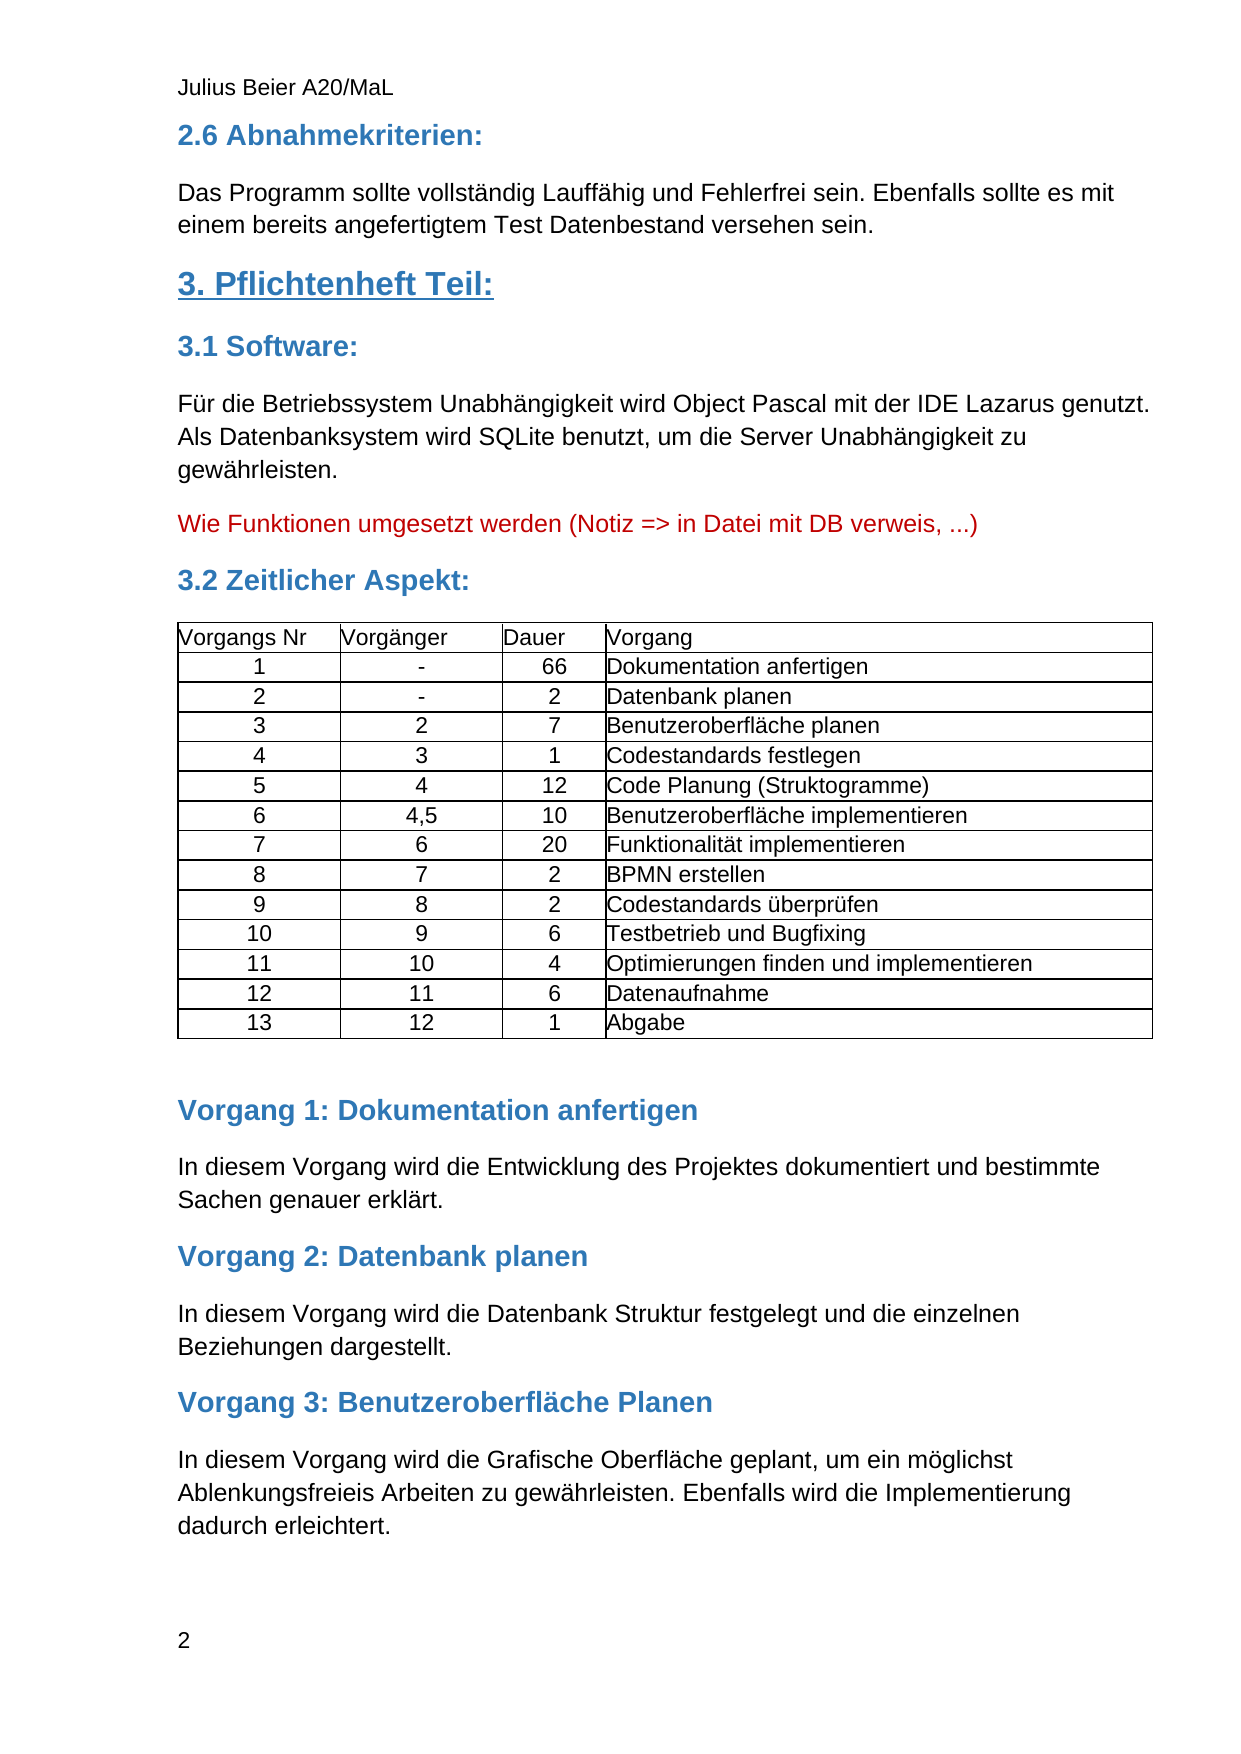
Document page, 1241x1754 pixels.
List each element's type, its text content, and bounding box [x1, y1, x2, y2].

table_header Vorgänger [341, 623, 502, 652]
table_cell 6 [503, 980, 605, 1008]
table_header Vorgang [607, 623, 1152, 652]
table_cell - [341, 653, 502, 681]
table_cell Codestandards festlegen [607, 742, 1152, 770]
table_cell 8 [179, 861, 340, 889]
table_cell Code Planung (Struktogramme) [607, 772, 1152, 800]
table_cell 6 [341, 831, 502, 859]
table_cell 12 [503, 772, 605, 800]
text 3. Pflichtenheft Teil: [177, 264, 1152, 303]
table_cell 2 [503, 861, 605, 889]
table_cell Dokumentation anfertigen [607, 653, 1152, 681]
table_cell 2 [179, 683, 340, 711]
table_cell Datenaufnahme [607, 980, 1152, 1008]
table_cell 1 [503, 1010, 605, 1037]
table_cell 5 [179, 772, 340, 800]
table_cell 9 [341, 920, 502, 948]
table_cell 2 [341, 713, 502, 741]
text Wie Funktionen umgesetzt werden (Notiz => in Datei mit DB verweis, ...) [177, 509, 1152, 537]
table_cell 1 [503, 742, 605, 770]
table_header Vorgangs Nr [179, 623, 340, 652]
table_cell 9 [179, 891, 340, 919]
table_cell 4 [503, 950, 605, 978]
table_cell 4 [179, 742, 340, 770]
table_cell Benutzeroberfläche planen [607, 713, 1152, 741]
table_cell 11 [341, 980, 502, 1008]
text 3.1 Software: [177, 329, 1152, 363]
text In diesem Vorgang wird die Entwicklung des Projektes dokumentiert und bestimmte Sachen genauer erklärt. [177, 1152, 1152, 1214]
text In diesem Vorgang wird die Grafische Oberfläche geplant, um ein möglichst Ablenkungsfreieis Arbeiten zu gewährleisten. Ebenfalls wird die Implementierung dadurch erleichtert. [177, 1445, 1152, 1539]
table_cell 12 [341, 1010, 502, 1037]
table_cell Funktionalität implementieren [607, 831, 1152, 859]
text Vorgang 3: Benutzeroberfläche Planen [177, 1385, 1152, 1419]
table_cell - [341, 683, 502, 711]
table_cell Datenbank planen [607, 683, 1152, 711]
table_cell 13 [179, 1010, 340, 1037]
text 3.2 Zeitlicher Aspekt: [177, 562, 1152, 596]
table_cell Optimierungen finden und implementieren [607, 950, 1152, 978]
table_cell 3 [179, 713, 340, 741]
table_cell 4 [341, 772, 502, 800]
table_cell 10 [503, 802, 605, 830]
table_cell 66 [503, 653, 605, 681]
text Vorgang 1: Dokumentation anfertigen [177, 1093, 1152, 1126]
table_cell 1 [179, 653, 340, 681]
table_cell 4,5 [341, 802, 502, 830]
table_cell 7 [503, 713, 605, 741]
table_cell 7 [341, 861, 502, 889]
text 2.6 Abnahmekriterien: [177, 118, 1152, 152]
text Das Programm sollte vollständig Lauffähig und Fehlerfrei sein. Ebenfalls sollte es mit einem bereits angefertigtem Test Datenbestand versehen sein. [177, 177, 1152, 239]
table_cell 6 [179, 802, 340, 830]
table_cell 10 [341, 950, 502, 978]
table_cell 20 [503, 831, 605, 859]
table_cell Benutzeroberfläche implementieren [607, 802, 1152, 830]
table_header Dauer [503, 623, 606, 652]
text In diesem Vorgang wird die Datenbank Struktur festgelegt und die einzelnen Beziehungen dargestellt. [177, 1298, 1152, 1360]
table_cell 12 [179, 980, 340, 1008]
table_cell 2 [503, 891, 605, 919]
table_cell 7 [179, 831, 340, 859]
table_cell 6 [503, 920, 605, 948]
table_cell Abgabe [607, 1010, 1152, 1037]
table_cell 8 [341, 891, 502, 919]
table_cell Codestandards überprüfen [607, 891, 1152, 919]
text Für die Betriebssystem Unabhängigkeit wird Object Pascal mit der IDE Lazarus genutzt. Als Datenbanksystem wird SQLite benutzt, um die Server Unabhängigkeit zu gewährleisten. [177, 389, 1152, 483]
table_cell 2 [503, 683, 605, 711]
table_cell Testbetrieb und Bugfixing [607, 920, 1152, 948]
table_cell 11 [179, 950, 340, 978]
table_cell 3 [341, 742, 502, 770]
table_cell 10 [179, 920, 340, 948]
text Vorgang 2: Datenbank planen [177, 1239, 1152, 1273]
table_cell BPMN erstellen [607, 861, 1152, 889]
